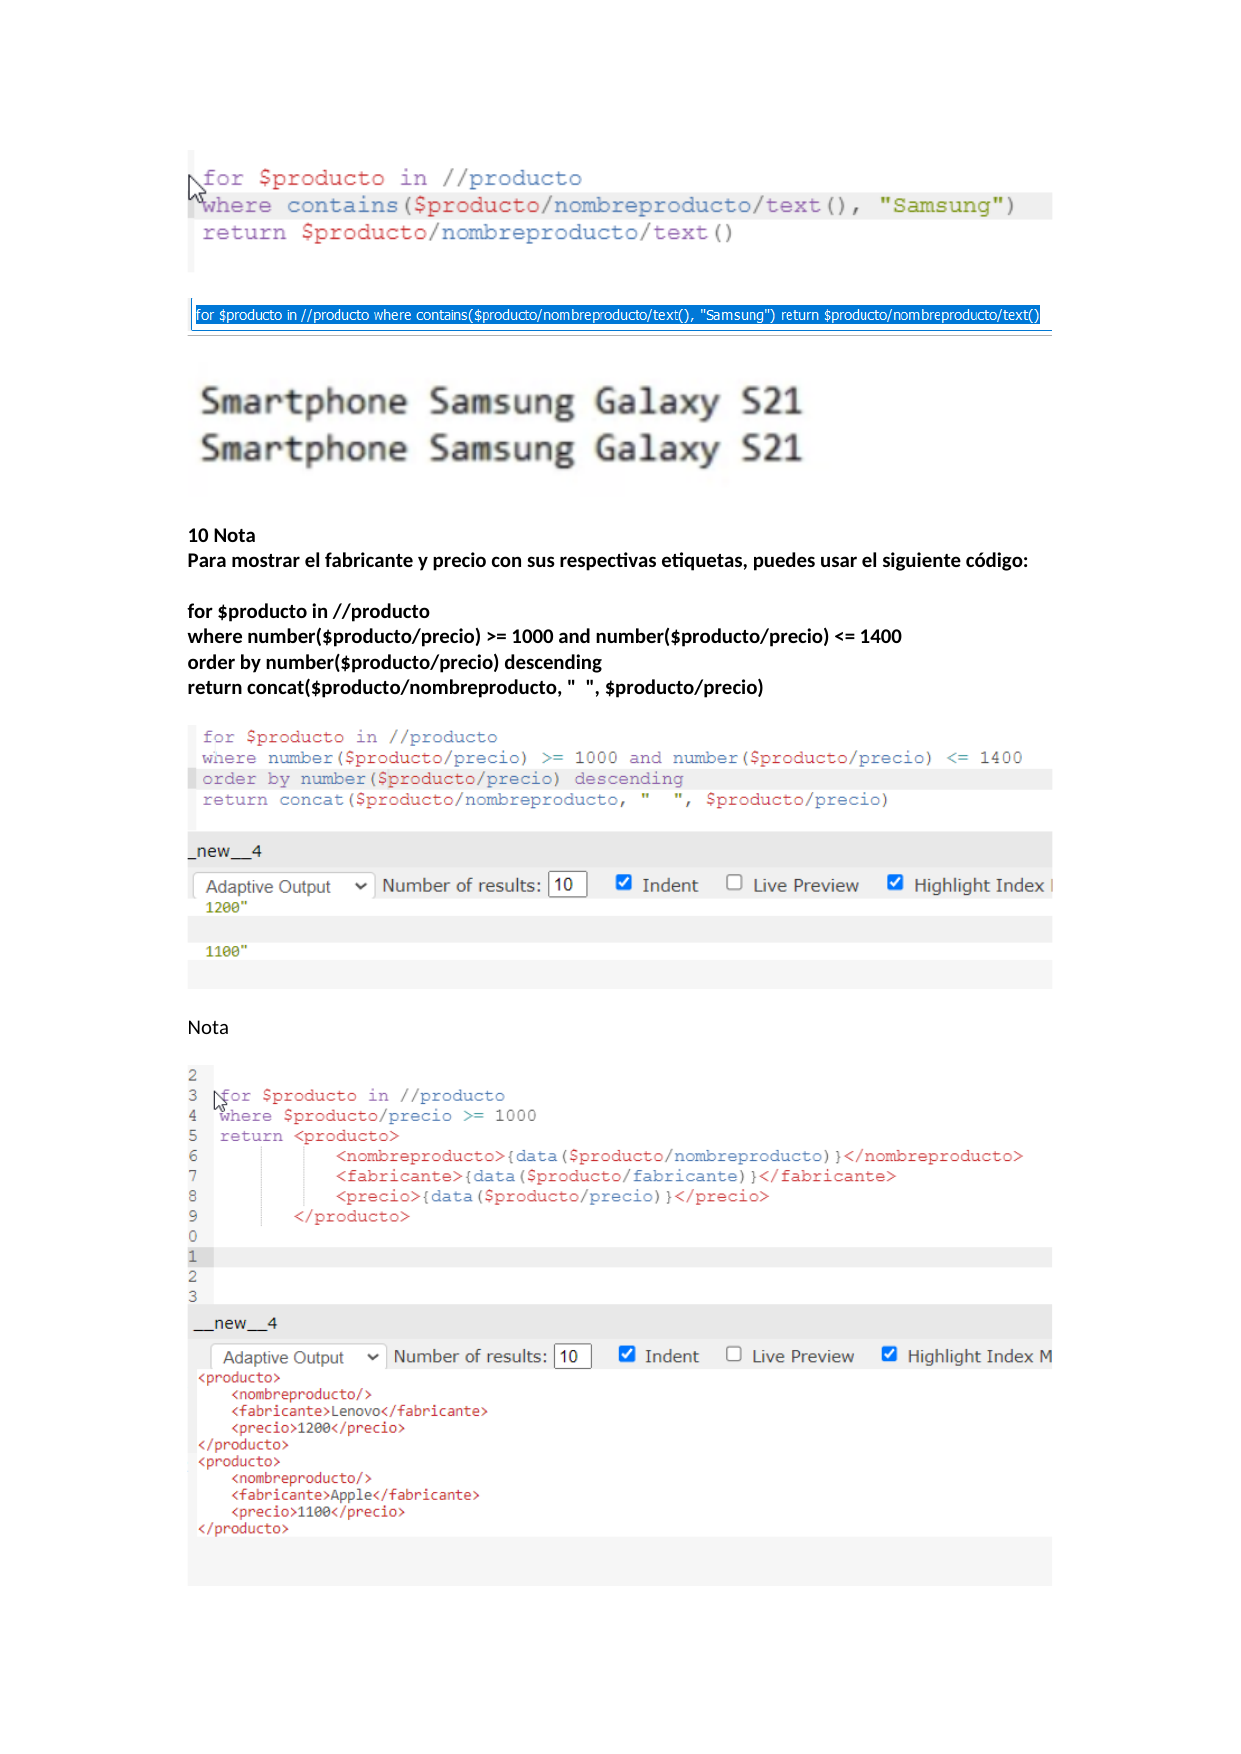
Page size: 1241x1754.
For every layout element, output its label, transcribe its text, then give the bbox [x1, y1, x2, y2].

picture [187, 1065, 1053, 1586]
picture [187, 150, 1053, 274]
text return concat($producto/nombreproducto, " ", $producto/precio) [187, 674, 1053, 700]
picture [187, 362, 836, 497]
text Para mostrar el fabricante y precio con sus respectivas etiquetas, puedes usar el siguiente código: [187, 547, 1053, 573]
text for $producto in //producto [187, 598, 1053, 624]
text where number($producto/precio) >= 1000 and number($producto/precio) <= 1400 [187, 624, 1053, 649]
text Nota [187, 1014, 1053, 1040]
picture [187, 725, 1053, 989]
text 10 Nota [187, 522, 1053, 547]
picture [187, 298, 1052, 337]
text order by number($producto/precio) descending [187, 649, 1053, 674]
